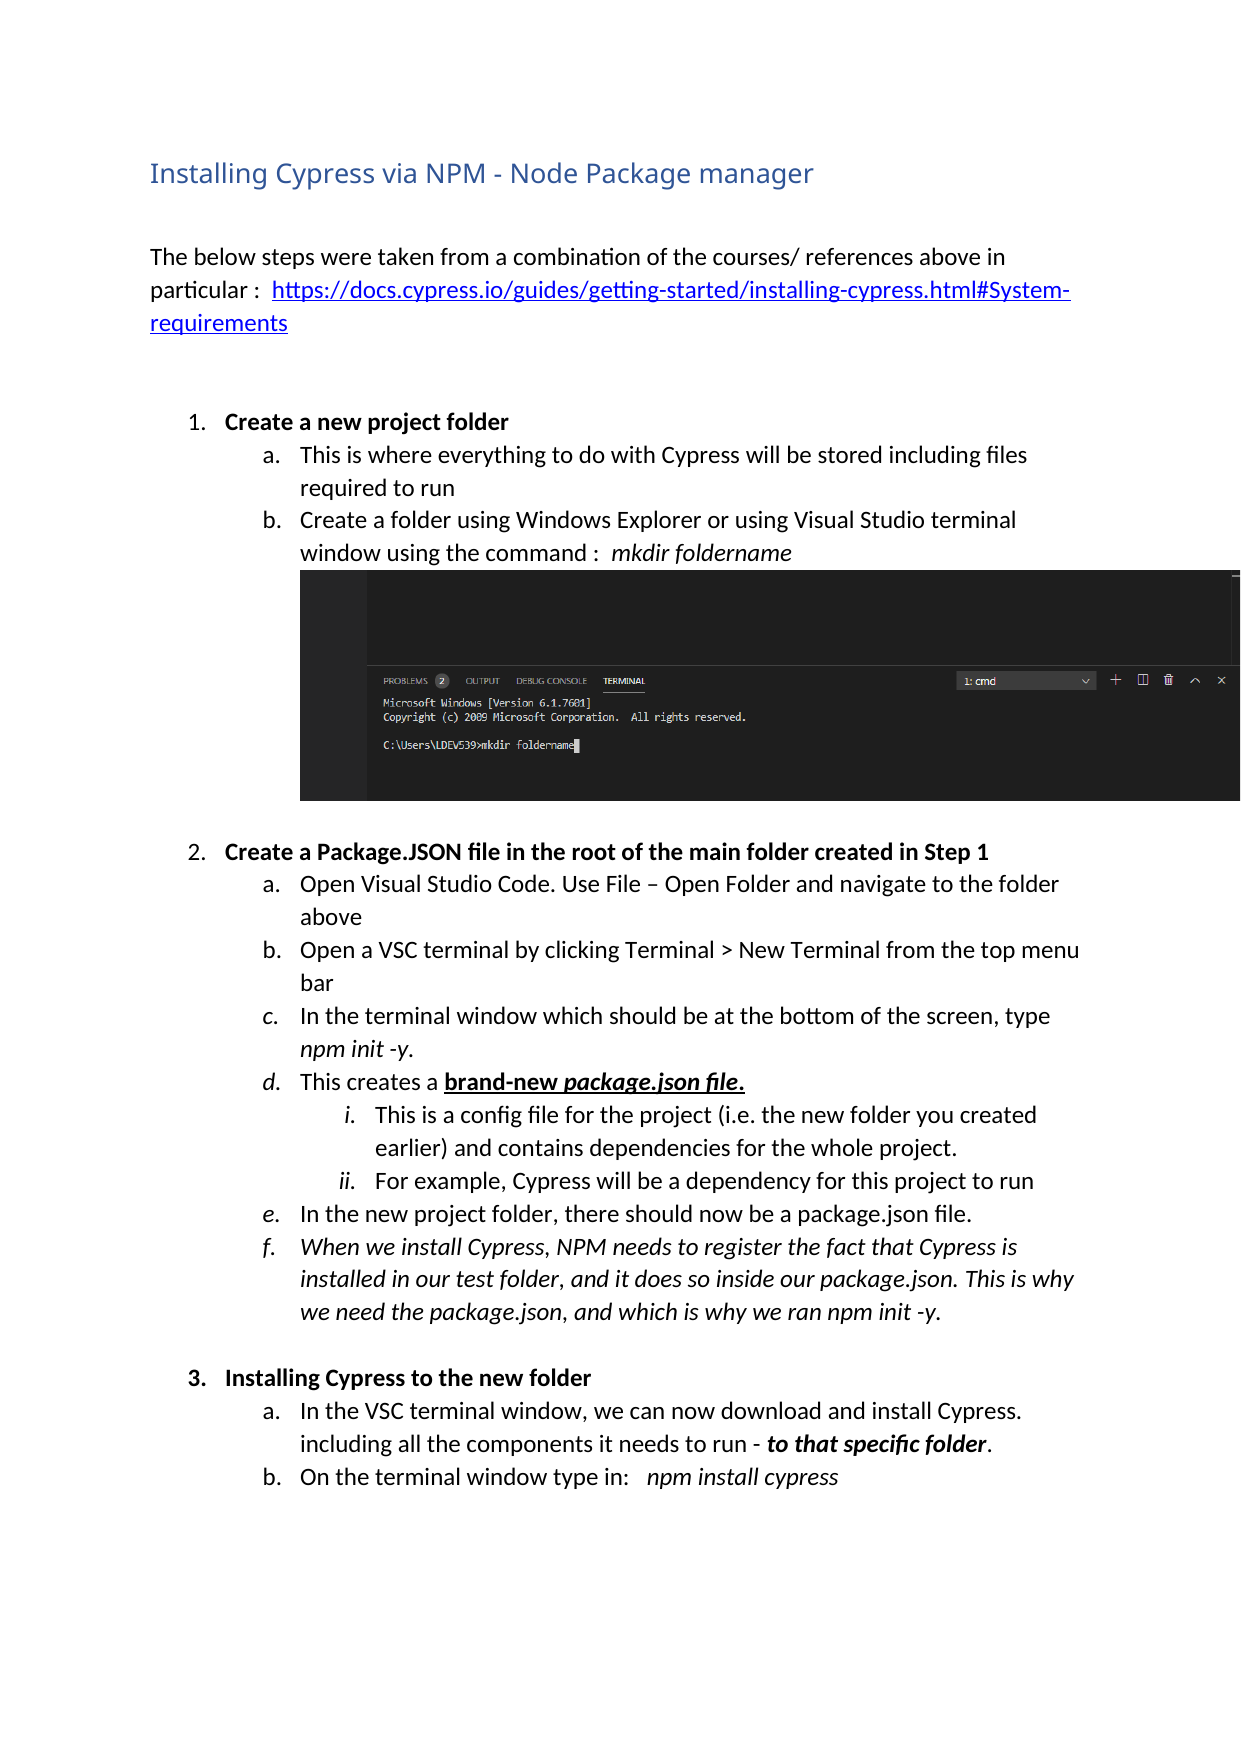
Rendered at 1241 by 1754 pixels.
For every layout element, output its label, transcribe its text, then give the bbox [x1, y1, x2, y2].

list Installing Cypress to the new folder [187, 1362, 1090, 1393]
list Open a VSC terminal by clicking Terminal > New Terminal from the top menu bar [262, 934, 1090, 998]
list Create a Package.JSON file in the root of the main folder created in Step 1 [187, 836, 1090, 866]
list Create a new project folder [187, 406, 1090, 436]
list Create a folder using Windows Explorer or using Visual Studio terminal window using the command : mkdir foldername [262, 504, 1090, 568]
list In the terminal window which should be at the bottom of the screen, type npm init -y. [262, 1000, 1090, 1064]
list This is a config file for the project (i.e. the new folder you created earlier) and contains dependencies for the whole project. [356, 1099, 1090, 1162]
list When we install Cypress, NPM needs to register the fact that Cypress is installed in our test folder, and it does so inside our package.json. This is why we need the package.json, and which is why we ran npm init -y. [262, 1231, 1090, 1327]
list For example, Cypress will be a dependency for this project to run [356, 1165, 1090, 1195]
list This is where everything to do with Cypress will be stored including files required to run [262, 439, 1090, 502]
list Open Visual Studio Code. Use File – Open Folder and navigate to the folder above [262, 869, 1090, 932]
list On the terminal window type in: npm install cypress [262, 1461, 1090, 1492]
text The below steps were taken from a combination of the courses/ references above in particular : https://docs.cypress.io/guides/getting-started/installing-cypress.html#System-requirements [150, 241, 1090, 337]
picture [300, 570, 1241, 801]
list In the new project folder, there should now be a package.json file. [262, 1198, 1090, 1228]
list In the VSC terminal window, we can now download and install Cypress. including all the components it needs to run - to that specific folder. [262, 1395, 1090, 1459]
list This creates a brand-new package.json file. [262, 1066, 1090, 1097]
subtitle Installing Cypress via NPM - Node Package manager [150, 154, 1090, 191]
